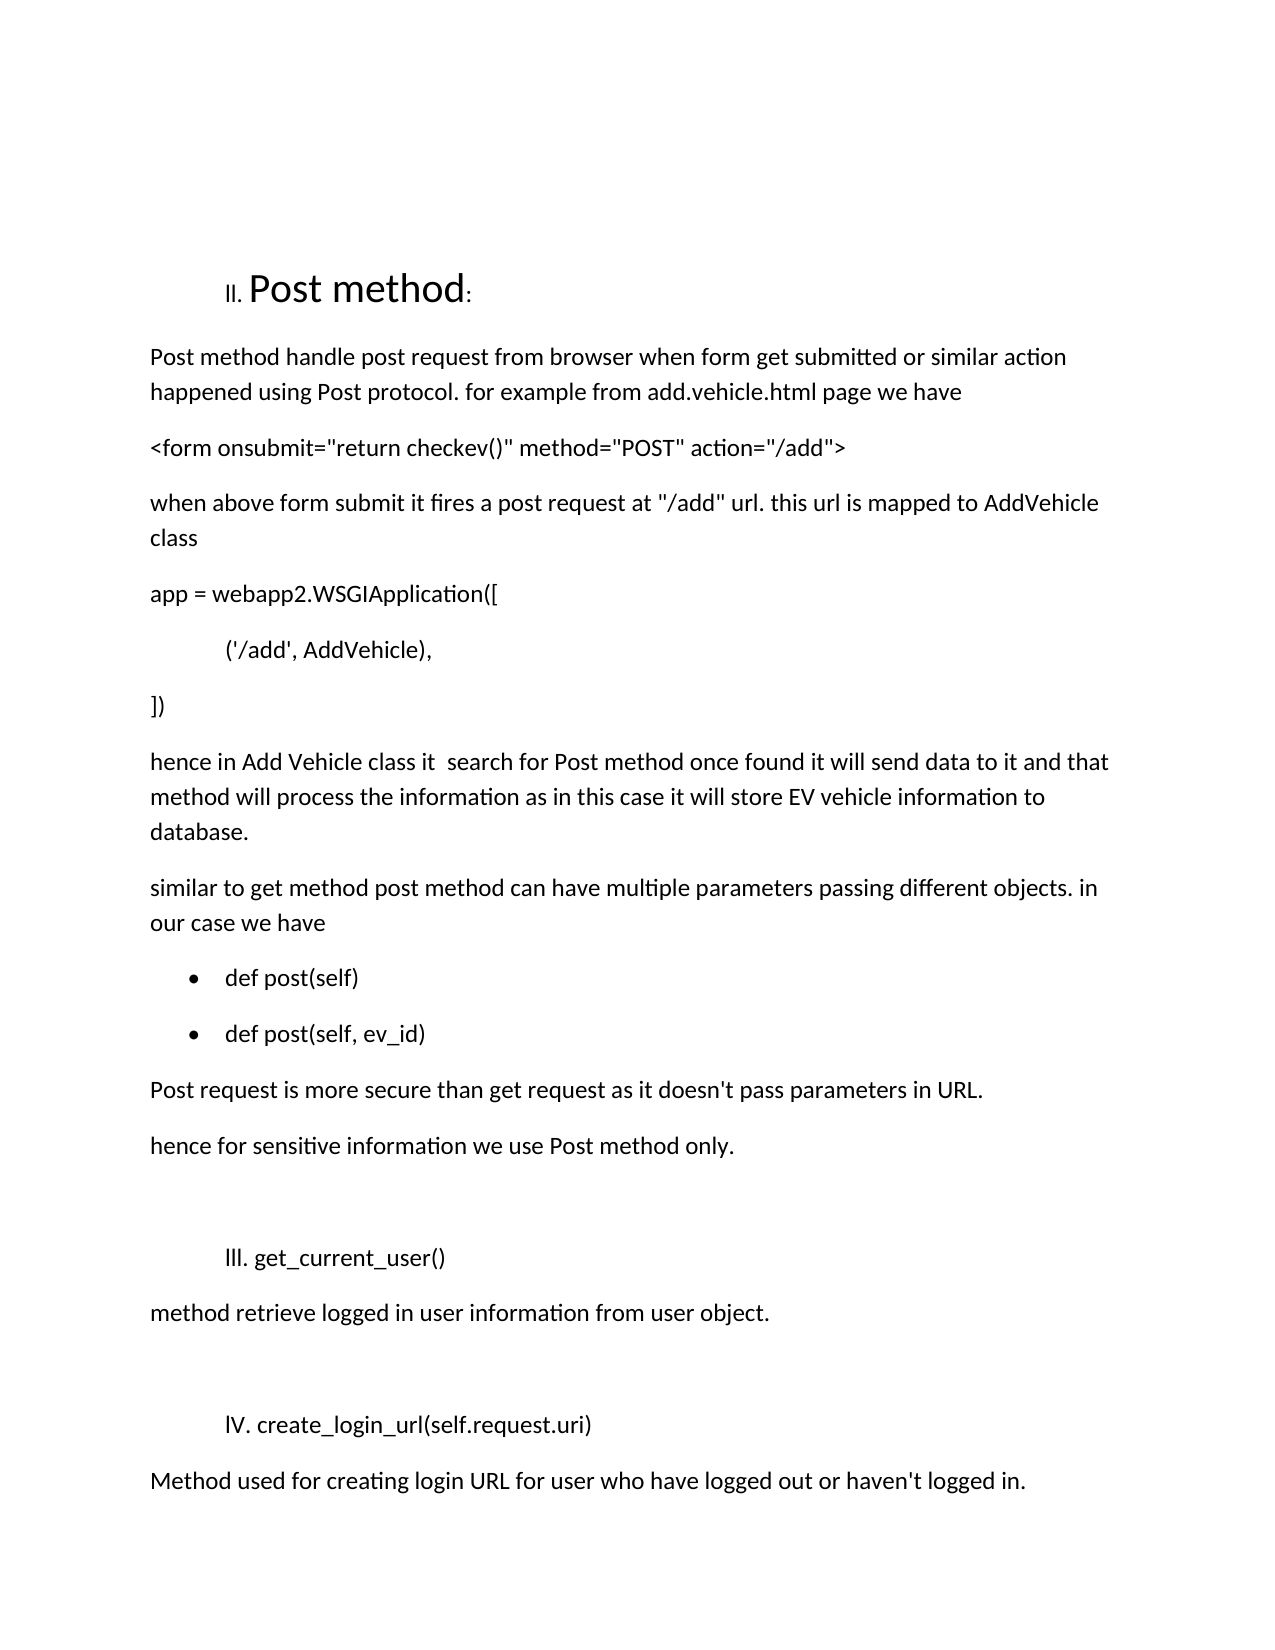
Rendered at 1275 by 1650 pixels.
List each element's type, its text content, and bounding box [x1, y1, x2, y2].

text hence in Add Vehicle class it search for Post method once found it will send data to it and that method will process the information as in this case it will store EV vehicle information to database. [150, 746, 1125, 846]
text method retrieve logged in user information from user object. [150, 1298, 1125, 1328]
text <form onsubmit="return checkev()" method="POST" action="/add"> [150, 432, 1125, 462]
text ('/add', AddVehicle), [150, 634, 1125, 665]
text similar to get method post method can have multiple parameters passing different objects. in our case we have [150, 872, 1125, 937]
list def post(self) [187, 963, 1125, 993]
text app = webapp2.WSGIApplication([ [150, 578, 1125, 609]
text lV. create_login_url(self.request.uri) [150, 1409, 1125, 1440]
text ]) [150, 690, 1125, 721]
text when above form submit it fires a post request at "/add" url. this url is mapped to AddVehicle class [150, 488, 1125, 553]
list def post(self, ev_id) [187, 1018, 1125, 1049]
text hence for sensitive information we use Post method only. [150, 1130, 1125, 1161]
text Method used for creating login URL for user who have logged out or haven't logged in. [150, 1465, 1125, 1496]
text Post method handle post request from browser when form get submitted or similar action happened using Post protocol. for example from add.vehicle.html page we have [150, 341, 1125, 406]
text ll. Post method: [150, 262, 1125, 312]
text lll. get_current_user() [150, 1242, 1125, 1272]
text Post request is more secure than get request as it doesn't pass parameters in URL. [150, 1074, 1125, 1105]
